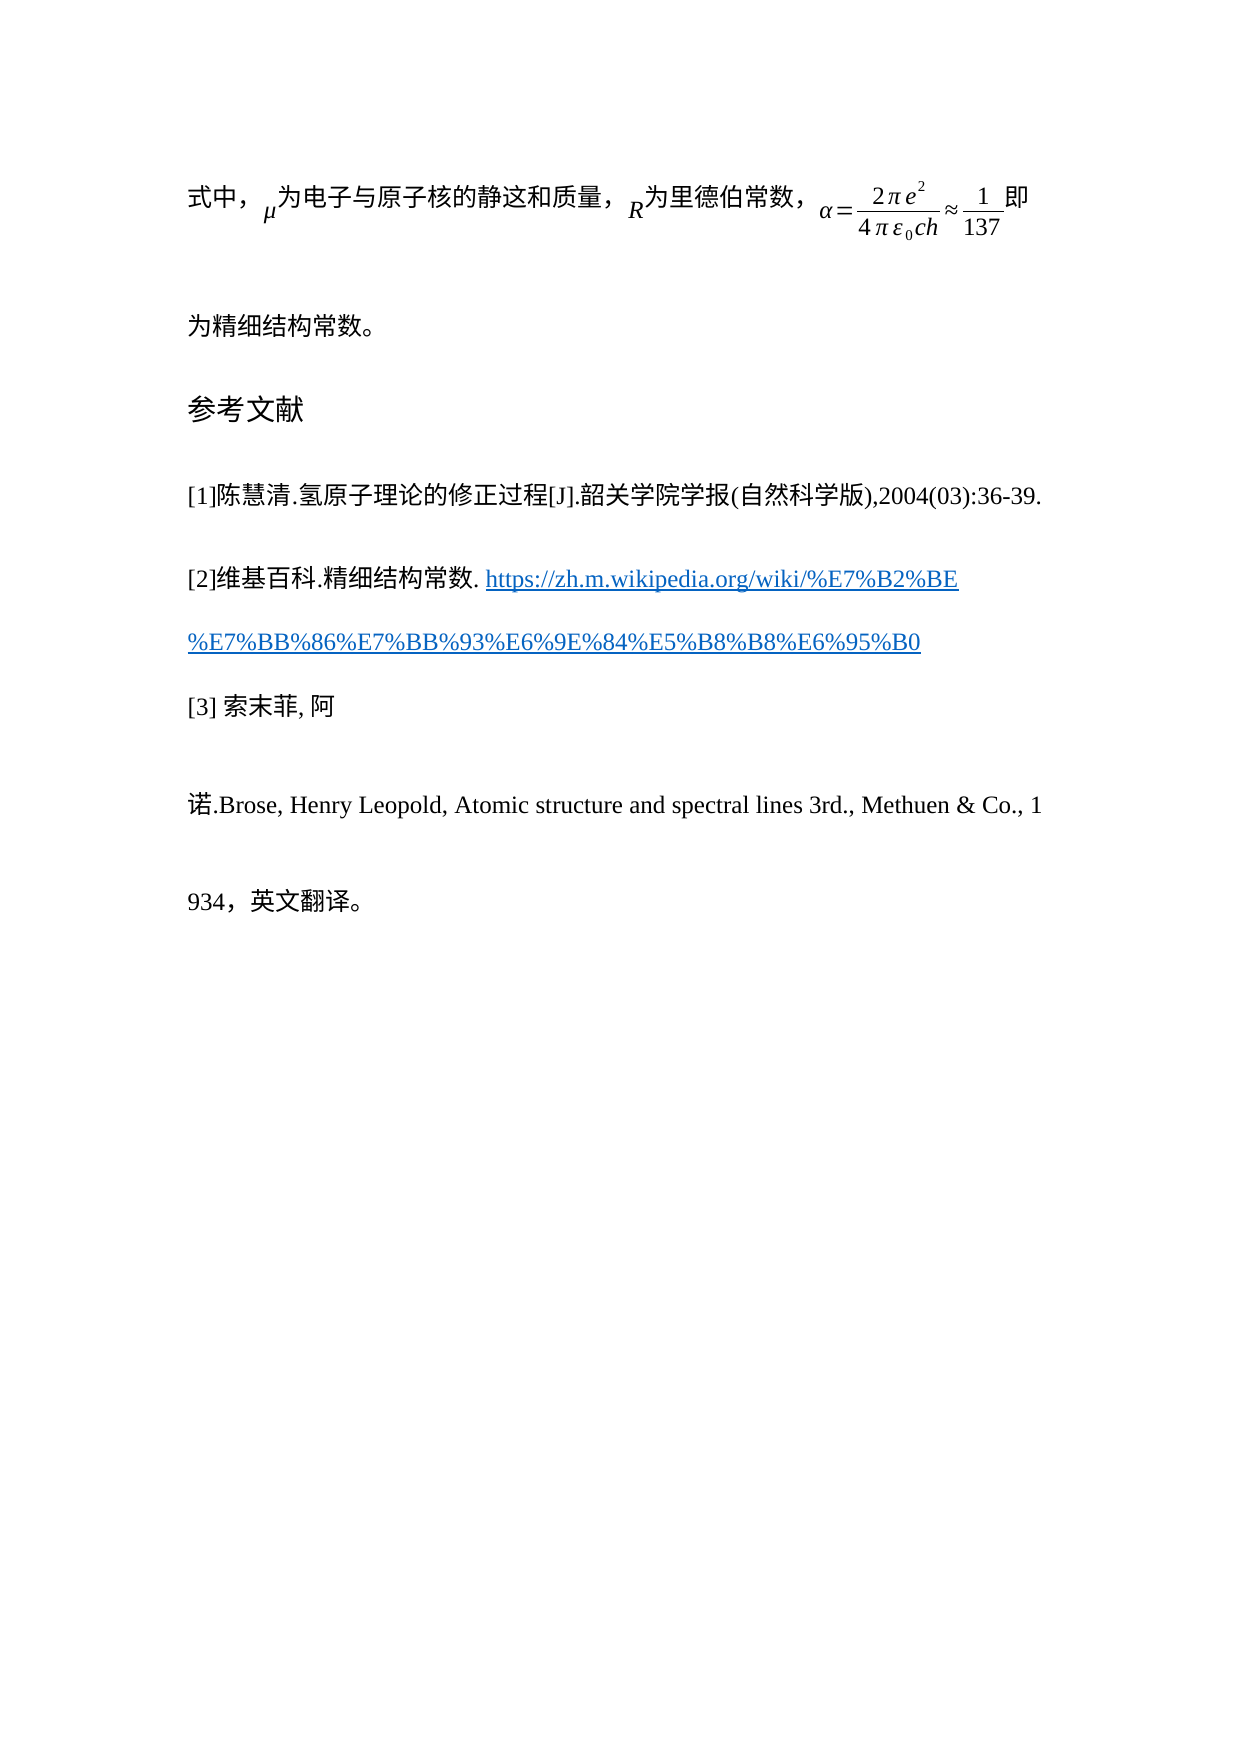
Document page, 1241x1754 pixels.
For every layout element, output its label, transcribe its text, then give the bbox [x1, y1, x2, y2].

text [2]维基百科.精细结构常数. https://zh.m.wikipedia.org/wiki/%E7%B2%BE%E7%BB%86%E7%BB%93%E6%9E%84%E5%B8%B8%E6%95%B0 [187, 544, 1053, 658]
text 参考文献 [187, 375, 1053, 440]
text [3] 索末菲, 阿诺.Brose, Henry Leopold, Atomic structure and spectral lines 3rd., Methuen & Co., 1934，英文翻译。 [187, 672, 1053, 932]
text [1]陈慧清.氢原子理论的修正过程[J].韶关学院学报(自然科学版),2004(03):36-39. [187, 461, 1053, 526]
text 式中，为电子与原子核的静这和质量，为里德伯常数，即为精细结构常数。 [187, 162, 1053, 357]
